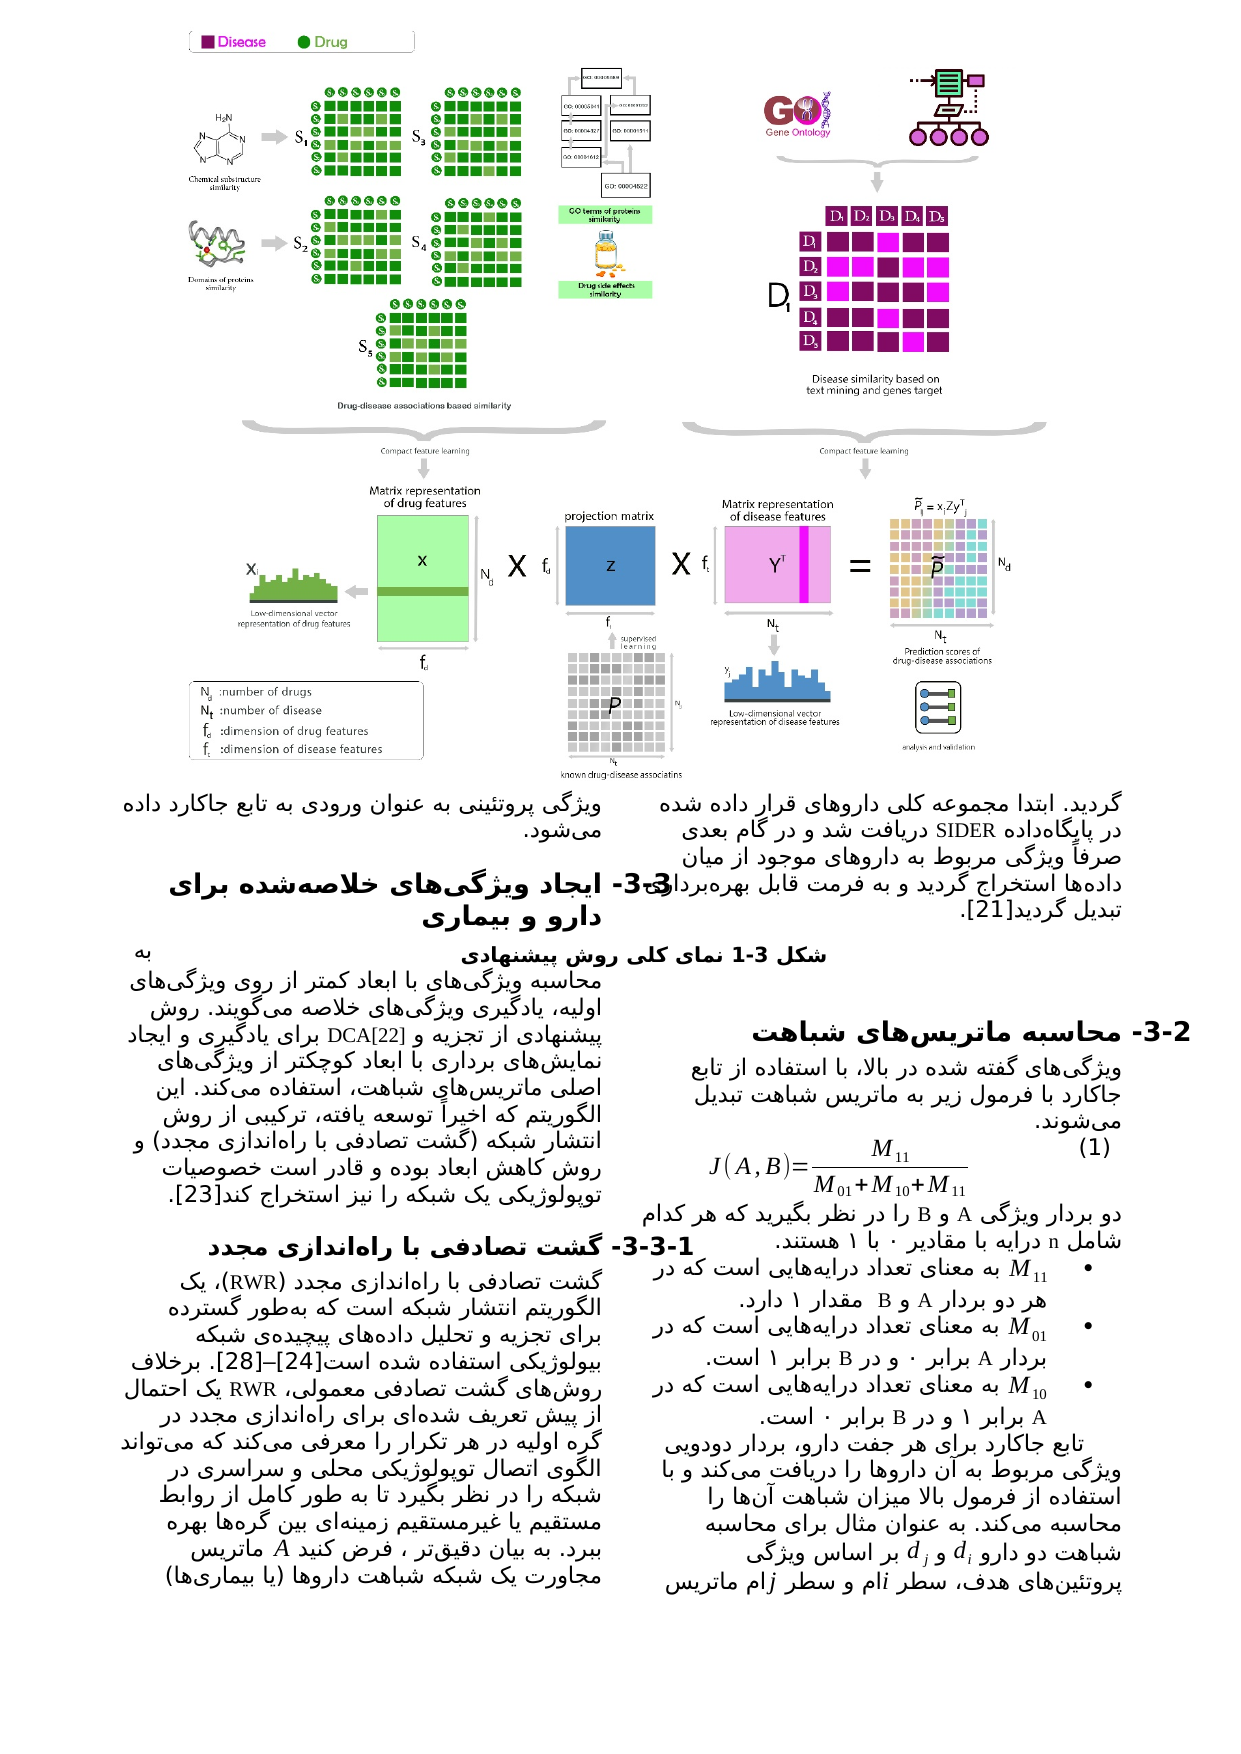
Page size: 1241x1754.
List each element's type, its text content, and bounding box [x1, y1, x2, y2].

table_header (1) [1039, 1134, 1122, 1201]
subtitle گشت تصادفی با راه‌اندازی مجدد [118, 1232, 602, 1262]
text تابع جاکارد برای هر جفت دارو، بردار دودویی ویژگی مربوط به آن دارو‌ها را دریافت می‌کند و با استفاده از فرمول بالا میزان شباهت آن‌ها را محاسبه می‌کند. به عنوان مثال برای محاسبه شباهت دو دارو و بر اساس ویژگی پروتئین‌های هدف، سطر ام و سطر ام ماتریس ویژگی پروتئینی به عنوان ورودی به تابع جاکارد داده می‌شود. [638, 1430, 1122, 1596]
table_header [638, 1134, 1039, 1201]
list به معنای تعداد درایه‌هایی است که در A برابر ۱ و در B برابر ۰ است. [638, 1371, 1084, 1430]
list به معنای تعداد درایه‌هایی است که در بردار A برابر ۰ و در B برابر ۱ است. [638, 1313, 1084, 1371]
text ویژگی‌های گفته شده در بالا، با استفاده از تابع جاکارد با فرمول زیر به ماتریس شباهت تبدیل می‌شوند. [638, 1054, 1122, 1134]
text دو بردار ویژگی A و B را در نظر بگیرید که هر کدام شامل n درایه با مقادیر ۰ با ۱ هستند. [638, 1201, 1122, 1254]
picture [122, 0, 1099, 790]
text تابع جاکارد برای هر جفت دارو، بردار دودویی ویژگی مربوط به آن دارو‌ها را دریافت می‌کند و با استفاده از فرمول بالا میزان شباهت آن‌ها را محاسبه می‌کند. به عنوان مثال برای محاسبه شباهت دو دارو و بر اساس ویژگی پروتئین‌های هدف، سطر ام و سطر ام ماتریس ویژگی پروتئینی به عنوان ورودی به تابع جاکارد داده می‌شود. [118, 148, 602, 843]
text به محاسبه ویژگی‌های با ابعاد کمتر از روی ویژگی‌‌های اولیه، یادگیری ویژگی‌های خلاصه می‌گویند. روش پیشنهادی از تجزیه و DCA[22] برای یادگیری و ایجاد نمایش‌های برداری با ابعاد کوچکتر از ویژگی‌های اصلی ماتریس‌های شباهت، استفاده می‌کند. این الگوریتم که اخیراً توسعه یافته، ترکیبی از روش انتشار شبکه (گشت تصادفی با راه‌اندازی مجدد) و روش کاهش ابعاد بوده و قادر است خصوصیات توپولوژیکی یک شبکه را نیز استخراج کند[23]. [118, 938, 602, 1207]
list به معنای تعداد درایه‌هایی است که در هر دو بردار A و B مقدار ۱ دارد. [638, 1254, 1084, 1313]
subtitle محاسبه ماتریس‌های شباهت [638, 1016, 1122, 1048]
subtitle ایجاد ویژگی‌های خلاصه‌شده برای دارو و بیماری [118, 868, 602, 931]
